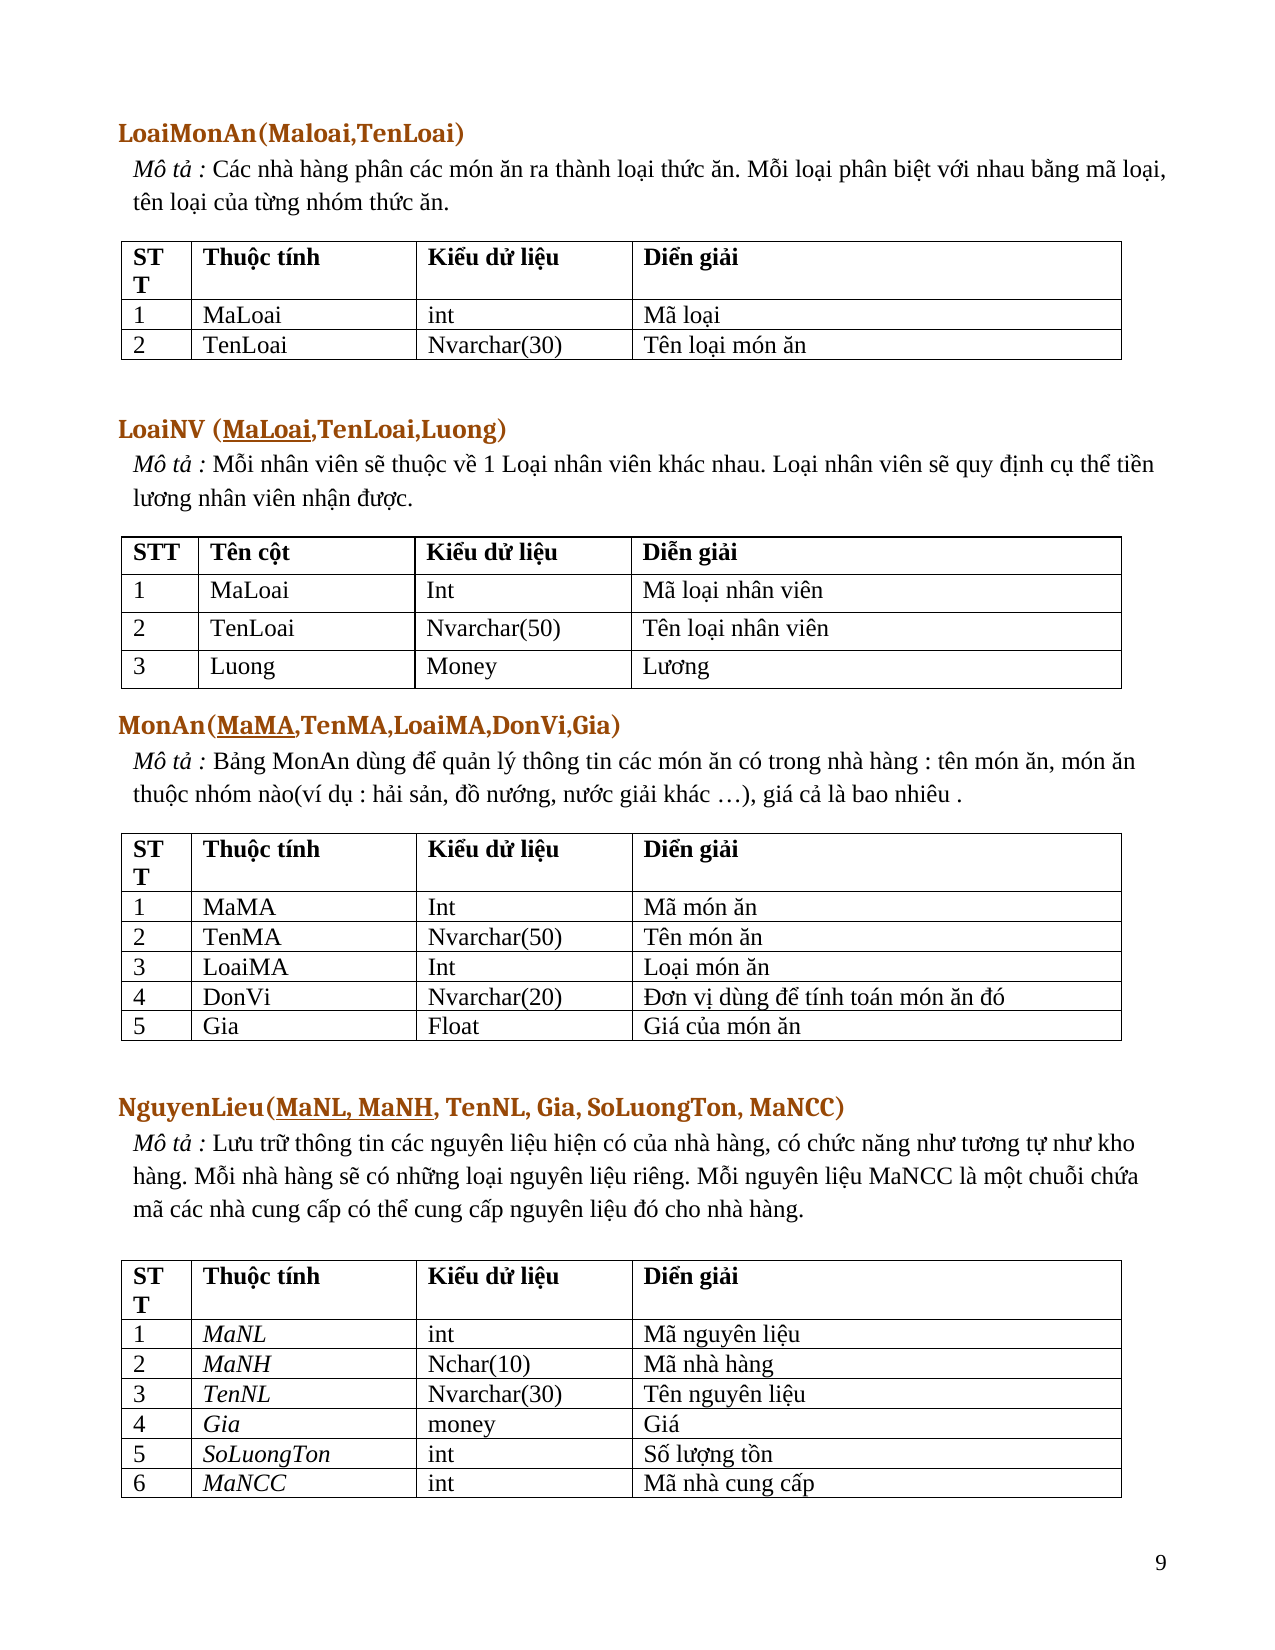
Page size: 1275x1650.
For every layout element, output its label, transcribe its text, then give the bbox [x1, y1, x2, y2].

table_cell Gia [192, 1409, 416, 1438]
table_cell money [417, 1409, 632, 1438]
table_cell Đơn vị dùng để tính toán món ăn đó [633, 982, 1121, 1010]
table_cell Float [417, 1011, 632, 1040]
table_cell 2 [122, 1349, 191, 1378]
text Mô tả : Lưu trữ thông tin các nguyên liệu hiện có của nhà hàng, có chức năng như tương tự như kho hàng. Mỗi nhà hàng sẽ có những loại nguyên liệu riêng. Mỗi nguyên liệu MaNCC là một chuỗi chứa mã các nhà cung cấp có thể cung cấp nguyên liệu đó cho nhà hàng. [133, 1128, 1167, 1223]
table_cell Mã nhà hàng [633, 1349, 1121, 1378]
table_cell TenLoai [192, 330, 416, 359]
text Mô tả : Bảng MonAn dùng để quản lý thông tin các món ăn có trong nhà hàng : tên món ăn, món ăn thuộc nhóm nào(ví dụ : hải sản, đồ nướng, nước giải khác …), giá cả là bao nhiêu . [133, 746, 1167, 807]
table_cell Money [416, 651, 631, 688]
table_cell Giá [633, 1409, 1121, 1438]
table_header Diển giải [633, 834, 1121, 891]
table_cell 5 [122, 1011, 191, 1040]
table_cell 3 [122, 1379, 191, 1408]
table_cell Nvarchar(20) [417, 982, 632, 1010]
table_cell 1 [122, 300, 191, 329]
table_cell MaLoai [199, 575, 414, 612]
table_cell Gia [192, 1011, 416, 1040]
table_cell MaMA [192, 892, 416, 921]
table_cell Số lượng tồn [633, 1439, 1121, 1467]
table_cell 4 [122, 1409, 191, 1438]
table_cell 2 [122, 330, 191, 359]
table_cell Nvarchar(30) [417, 1379, 632, 1408]
table_cell 4 [122, 982, 191, 1010]
table_header Tên cột [199, 538, 414, 574]
table_cell int [417, 1439, 632, 1467]
table_cell int [417, 300, 632, 329]
table_cell Mã nguyên liệu [633, 1320, 1121, 1348]
table_cell int [417, 1320, 632, 1348]
subtitle NguyenLieu(MaNL, MaNH, TenNL, Gia, SoLuongTon, MaNCC) [118, 1092, 1167, 1123]
table_cell Loại món ăn [633, 952, 1121, 981]
table_cell Mã loại [633, 300, 1121, 329]
table_header Thuộc tính [192, 834, 416, 891]
table_cell Nchar(10) [417, 1349, 632, 1378]
subtitle LoaiMonAn(Maloai,TenLoai) [118, 118, 1167, 149]
table_cell 6 [122, 1469, 191, 1497]
table_cell Tên loại món ăn [633, 330, 1121, 359]
table_cell Nvarchar(50) [416, 613, 631, 650]
table_cell MaNL [192, 1320, 416, 1348]
text Mô tả : Mỗi nhân viên sẽ thuộc về 1 Loại nhân viên khác nhau. Loại nhân viên sẽ quy định cụ thể tiền lương nhân viên nhận được. [133, 449, 1167, 511]
table_cell Mã nhà cung cấp [633, 1469, 1121, 1497]
table_header Kiểu dử liệu [417, 242, 632, 299]
table_cell SoLuongTon [192, 1439, 416, 1467]
table_cell Lương [632, 651, 1121, 688]
table_cell 2 [122, 922, 191, 951]
subtitle LoaiNV (MaLoai,TenLoai,Luong) [118, 414, 1167, 445]
table_cell 5 [122, 1439, 191, 1467]
table_cell 1 [122, 1320, 191, 1348]
table_cell Mã loại nhân viên [632, 575, 1121, 612]
subtitle MonAn(MaMA,TenMA,LoaiMA,DonVi,Gia) [118, 710, 1167, 741]
table_cell TenLoai [199, 613, 414, 650]
table_header Diển giải [633, 242, 1121, 299]
table_cell DonVi [192, 982, 416, 1010]
table_cell Int [417, 892, 632, 921]
table_cell LoaiMA [192, 952, 416, 981]
table_cell TenMA [192, 922, 416, 951]
table_cell 2 [122, 613, 198, 650]
table_cell MaNH [192, 1349, 416, 1378]
table_cell int [417, 1469, 632, 1497]
table_header STT [122, 242, 191, 299]
table_cell TenNL [192, 1379, 416, 1408]
table_header STT [122, 1261, 191, 1318]
table_header Diễn giải [632, 538, 1121, 574]
table_cell Tên món ăn [633, 922, 1121, 951]
table_cell MaLoai [192, 300, 416, 329]
text Mô tả : Các nhà hàng phân các món ăn ra thành loại thức ăn. Mỗi loại phân biệt với nhau bằng mã loại, tên loại của từng nhóm thức ăn. [133, 154, 1167, 216]
table_cell Tên loại nhân viên [632, 613, 1121, 650]
table_header Kiểu dử liệu [417, 1261, 632, 1318]
table_header Kiểu dử liệu [416, 538, 631, 574]
table_cell Nvarchar(30) [417, 330, 632, 359]
table_cell 3 [122, 651, 198, 688]
table_header STT [122, 538, 198, 574]
table_cell Luong [199, 651, 414, 688]
table_cell MaNCC [192, 1469, 416, 1497]
table_header Diển giải [633, 1261, 1121, 1318]
table_header STT [122, 834, 191, 891]
table_cell Mã món ăn [633, 892, 1121, 921]
table_cell 1 [122, 575, 198, 612]
table_cell Int [417, 952, 632, 981]
table_cell Giá của món ăn [633, 1011, 1121, 1040]
table_cell Int [416, 575, 631, 612]
table_cell Tên nguyên liệu [633, 1379, 1121, 1408]
table_cell 1 [122, 892, 191, 921]
table_cell 3 [122, 952, 191, 981]
table_header Thuộc tính [192, 1261, 416, 1318]
table_cell Nvarchar(50) [417, 922, 632, 951]
table_header Thuộc tính [192, 242, 416, 299]
table_header Kiểu dử liệu [417, 834, 632, 891]
